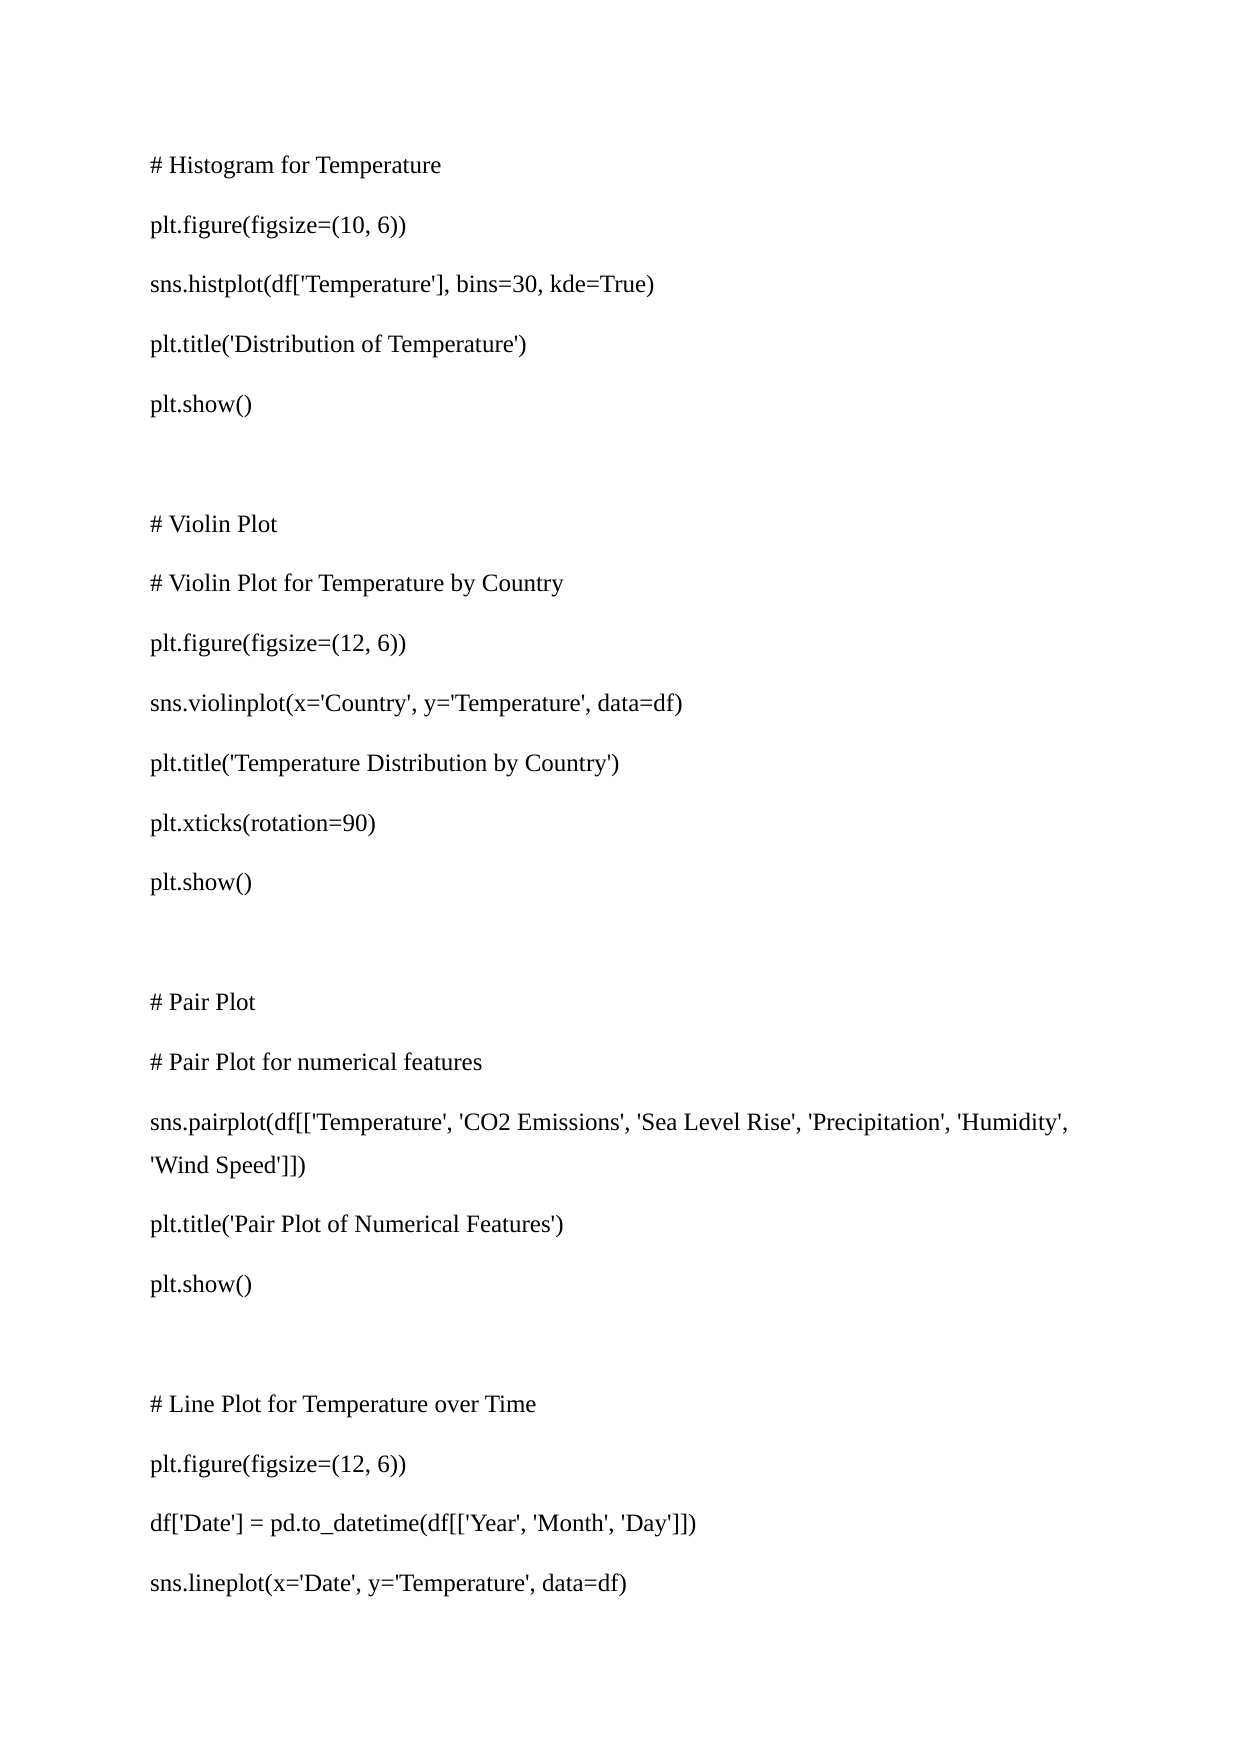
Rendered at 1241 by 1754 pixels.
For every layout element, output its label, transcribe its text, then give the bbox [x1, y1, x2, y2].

text # Violin Plot [150, 509, 1090, 537]
text # Line Plot for Temperature over Time [150, 1389, 1090, 1418]
text plt.figure(figsize=(12, 6)) [150, 628, 1090, 657]
text plt.title('Temperature Distribution by Country') [150, 748, 1090, 777]
text plt.xticks(rotation=90) [150, 808, 1090, 836]
text plt.show() [150, 867, 1090, 896]
text plt.title('Distribution of Temperature') [150, 329, 1090, 358]
text plt.figure(figsize=(12, 6)) [150, 1449, 1090, 1477]
text plt.title('Pair Plot of Numerical Features') [150, 1209, 1090, 1238]
text sns.histplot(df['Temperature'], bins=30, kde=True) [150, 269, 1090, 298]
text # Violin Plot for Temperature by Country [150, 568, 1090, 597]
text plt.show() [150, 1269, 1090, 1298]
text sns.pairplot(df[['Temperature', 'CO2 Emissions', 'Sea Level Rise', 'Precipitation', 'Humidity', 'Wind Speed']]) [150, 1107, 1090, 1178]
text plt.figure(figsize=(10, 6)) [150, 210, 1090, 238]
text # Pair Plot [150, 987, 1090, 1016]
text # Histogram for Temperature [150, 150, 1090, 179]
text sns.lineplot(x='Date', y='Temperature', data=df) [150, 1568, 1090, 1597]
text df['Date'] = pd.to_datetime(df[['Year', 'Month', 'Day']]) [150, 1508, 1090, 1537]
text # Pair Plot for numerical features [150, 1047, 1090, 1076]
text plt.show() [150, 389, 1090, 418]
text sns.violinplot(x='Country', y='Temperature', data=df) [150, 688, 1090, 717]
